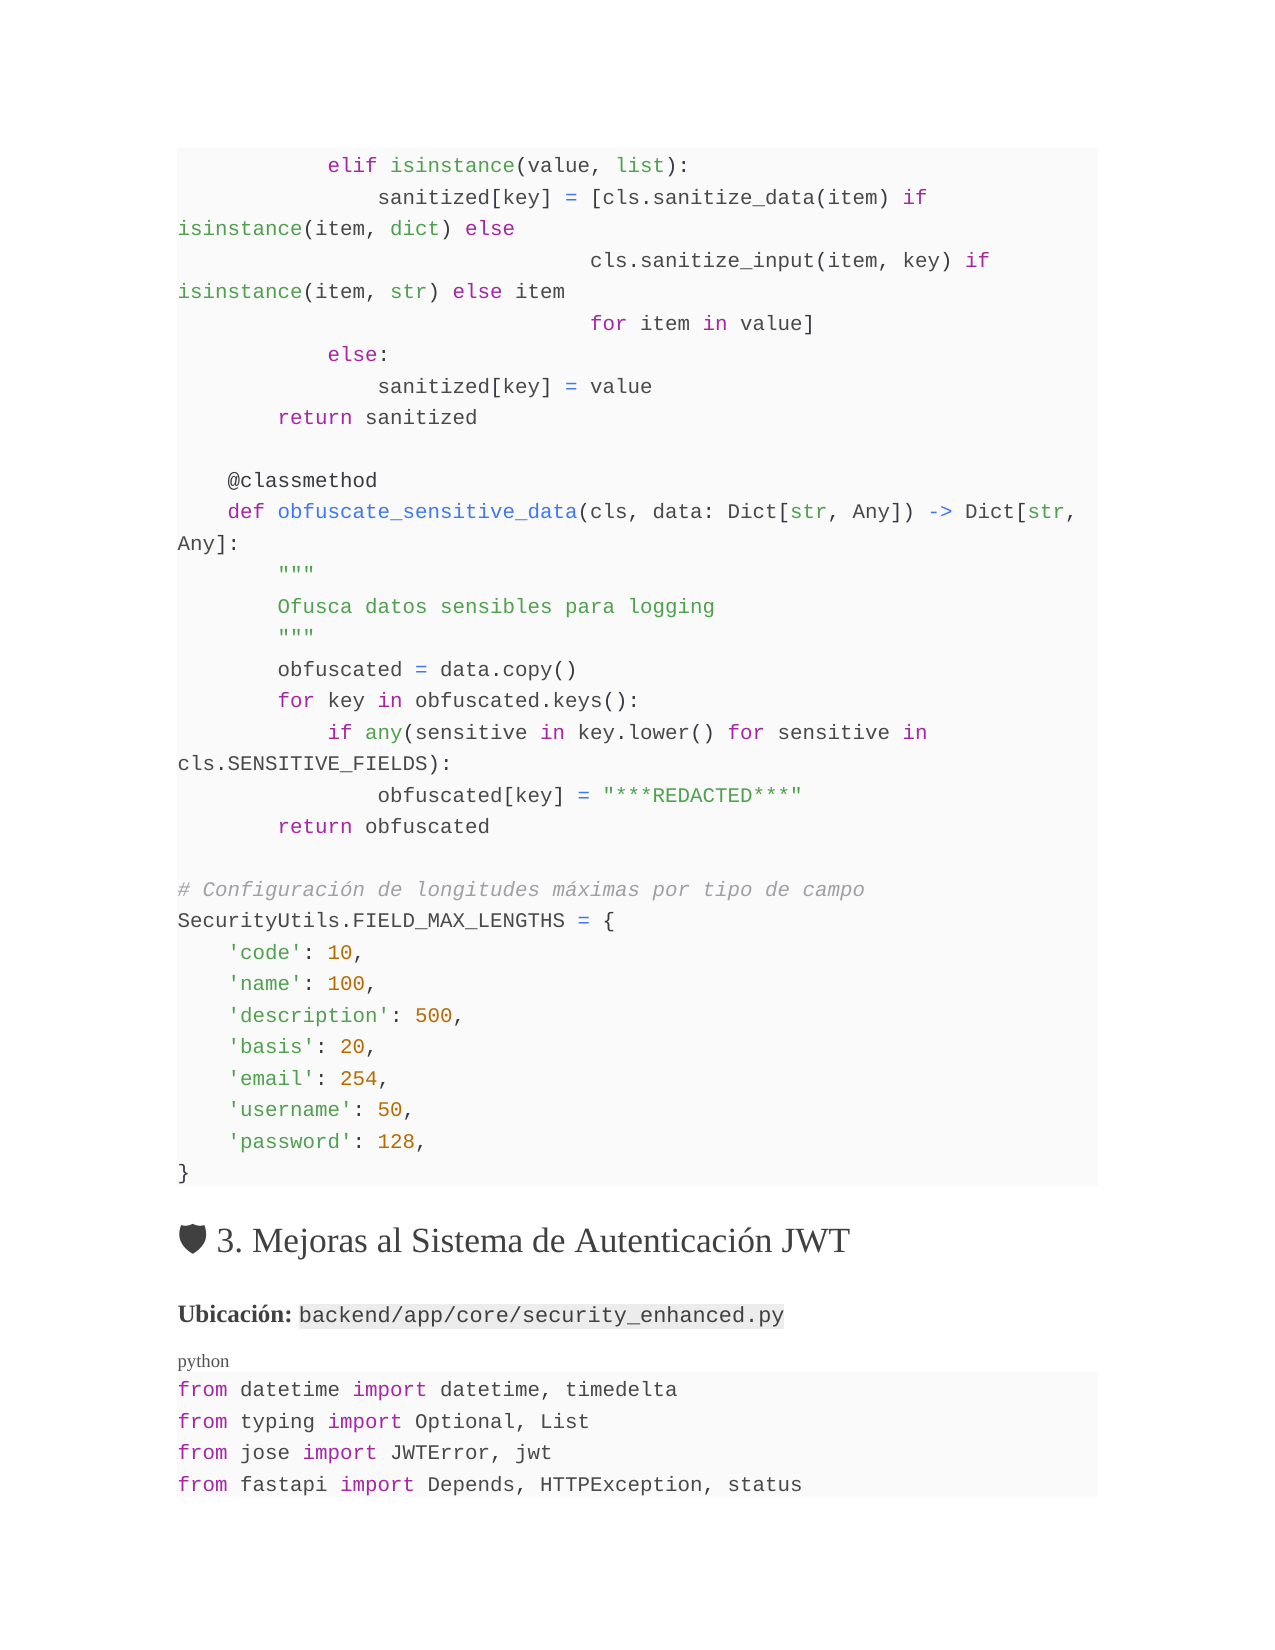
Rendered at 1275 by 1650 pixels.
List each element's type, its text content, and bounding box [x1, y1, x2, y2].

text SecurityUtils.FIELD_MAX_LENGTHS = { [177, 903, 1098, 934]
text for key in obfuscated.keys(): [177, 682, 1098, 714]
text # Configuración de longitudes máximas por tipo de campo [177, 871, 1098, 903]
text return sanitized [177, 399, 1098, 431]
text obfuscated[key] = "***REDACTED***" [177, 777, 1098, 808]
text cls.sanitize_input(item, key) if isinstance(item, str) else item [177, 242, 1098, 305]
text sanitized[key] = [cls.sanitize_data(item) if isinstance(item, dict) else [177, 179, 1098, 242]
text from fastapi import Depends, HTTPException, status [177, 1466, 1098, 1497]
text 'name': 100, [177, 966, 1098, 997]
text elif isinstance(value, list): [177, 148, 1098, 179]
text from jose import JWTError, jwt [177, 1434, 1098, 1466]
text if any(sensitive in key.lower() for sensitive in cls.SENSITIVE_FIELDS): [177, 714, 1098, 777]
text 'code': 10, [177, 934, 1098, 966]
text Ofusca datos sensibles para logging [177, 588, 1098, 619]
text def obfuscate_sensitive_data(cls, data: Dict[str, Any]) -> Dict[str, Any]: [177, 494, 1098, 557]
text python [177, 1350, 1098, 1372]
text return obfuscated [177, 808, 1098, 840]
text 'username': 50, [177, 1091, 1098, 1123]
text obfuscated = data.copy() [177, 651, 1098, 682]
text @classmethod [177, 462, 1098, 494]
text sanitized[key] = value [177, 368, 1098, 399]
text 'description': 500, [177, 997, 1098, 1028]
text } [177, 1154, 1098, 1186]
text 'basis': 20, [177, 1028, 1098, 1060]
text Ubicación: backend/app/core/security_enhanced.py [177, 1284, 1098, 1329]
text from typing import Optional, List [177, 1403, 1098, 1434]
text 'password': 128, [177, 1123, 1098, 1154]
text for item in value] [177, 305, 1098, 336]
text """ [177, 619, 1098, 651]
text 'email': 254, [177, 1060, 1098, 1091]
text 🛡️ 3. Mejoras al Sistema de Autenticación JWT [177, 1214, 1098, 1262]
text from datetime import datetime, timedelta [177, 1372, 1098, 1403]
text else: [177, 336, 1098, 368]
text """ [177, 557, 1098, 588]
